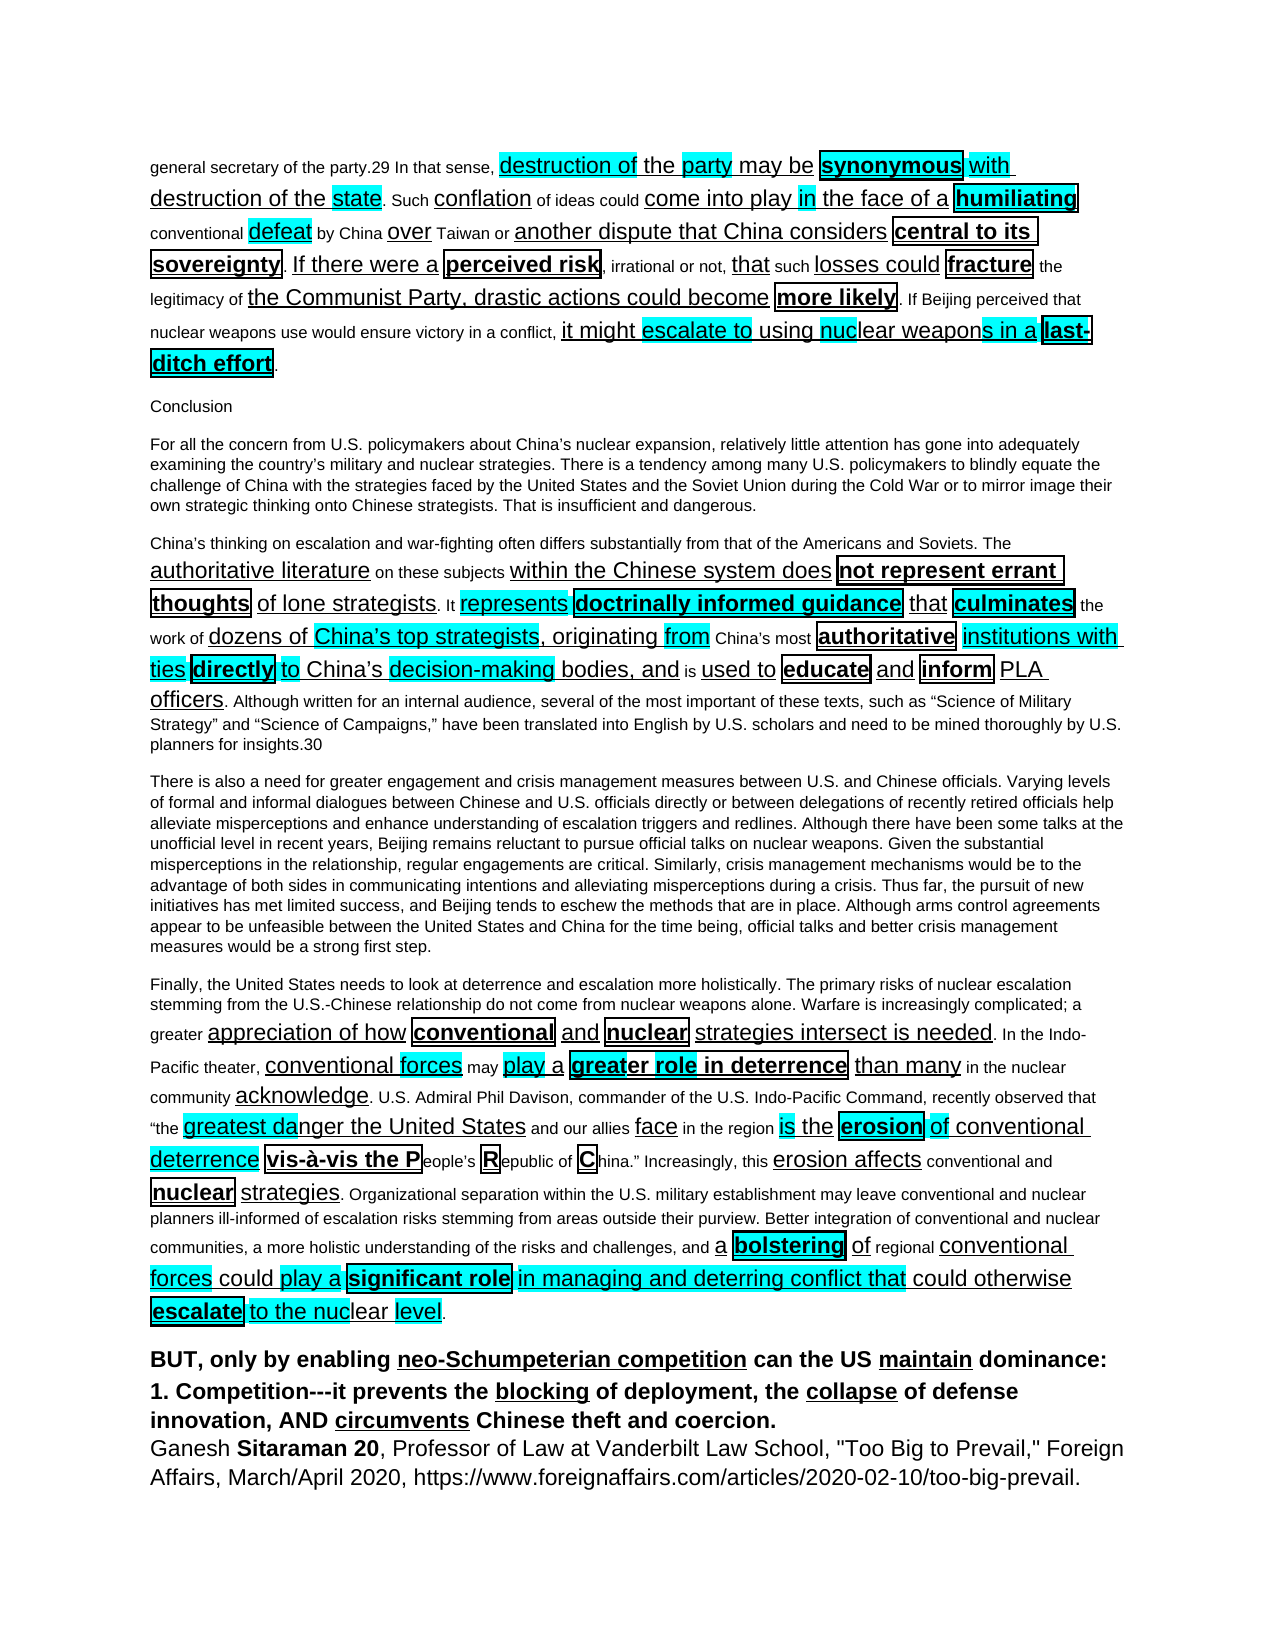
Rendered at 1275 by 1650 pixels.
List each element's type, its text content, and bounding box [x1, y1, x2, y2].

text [150, 150, 1125, 378]
subtitle BUT, only by enabling neo-Schumpeterian competition can the US maintain dominance: [150, 1346, 1125, 1372]
text Ganesh Sitaraman 20, Professor of Law at Vanderbilt Law School, "Too Big to Prevail," Foreign Affairs, March/April 2020, https://www.foreignaffairs.com/articles/2020-02-10/too-big-prevail. [150, 1435, 1125, 1490]
text There is also a need for greater engagement and crisis management measures between U.S. and Chinese officials. Varying levels of formal and informal dialogues between Chinese and U.S. officials directly or between delegations of recently retired officials help alleviate misperceptions and enhance understanding of escalation triggers and redlines. Although there have been some talks at the unofficial level in recent years, Beijing remains reluctant to pursue official talks on nuclear weapons. Given the substantial misperceptions in the relationship, regular engagements are critical. Similarly, crisis management mechanisms would be to the advantage of both sides in communicating intentions and alleviating misperceptions during a crisis. Thus far, the pursuit of new initiatives has met limited success, and Beijing tends to eschew the methods that are in place. Although arms control agreements appear to be unfeasible between the United States and China for the time being, official talks and better crisis management measures would be a strong first step. [150, 772, 1125, 956]
text For all the concern from U.S. policymakers about China’s nuclear expansion, relatively little attention has gone into adequately examining the country’s military and nuclear strategies. There is a tendency among many U.S. policymakers to blindly equate the challenge of China with the strategies faced by the United States and the Soviet Union during the Cold War or to mirror image their own strategic thinking onto Chinese strategists. That is insufficient and dangerous. [150, 434, 1125, 515]
text China’s thinking on escalation and war-fighting often differs substantially from that of the Americans and Soviets. The authoritative literature on these subjects within the Chinese system does not represent errant thoughts of lone strategists. It represents doctrinally informed guidance that culminates the work of dozens of China’s top strategists, originating from China’s most authoritative institutions with ties directly to China’s decision-making bodies, and is used to educate and inform PLA officers. Although written for an internal audience, several of the most important of these texts, such as “Science of Military Strategy” and “Science of Campaigns,” have been translated into English by U.S. scholars and need to be mined thoroughly by U.S. planners for insights.30 [150, 533, 1125, 754]
text Finally, the United States needs to look at deterrence and escalation more holistically. The primary risks of nuclear escalation stemming from the U.S.-Chinese relationship do not come from nuclear weapons alone. Warfare is increasingly complicated; a greater appreciation of how conventional and nuclear strategies intersect is needed. In the Indo-Pacific theater, conventional forces may play a greater role in deterrence than many in the nuclear community acknowledge. U.S. Admiral Phil Davison, commander of the U.S. Indo-Pacific Command, recently observed that “the greatest danger the United States and our allies face in the region is the erosion of conventional deterrence vis-à-vis the People’s Republic of China.” Increasingly, this erosion affects conventional and nuclear strategies. Organizational separation within the U.S. military establishment may leave conventional and nuclear planners ill-informed of escalation risks stemming from areas outside their purview. Better integration of conventional and nuclear communities, a more holistic understanding of the risks and challenges, and a bolstering of regional conventional forces could play a significant role in managing and deterring conflict that could otherwise escalate to the nuclear level. [150, 974, 1125, 1327]
text Conclusion [150, 397, 1125, 416]
subtitle 1. Competition---it prevents the blocking of deployment, the collapse of defense innovation, AND circumvents Chinese theft and coercion. [150, 1378, 1125, 1433]
